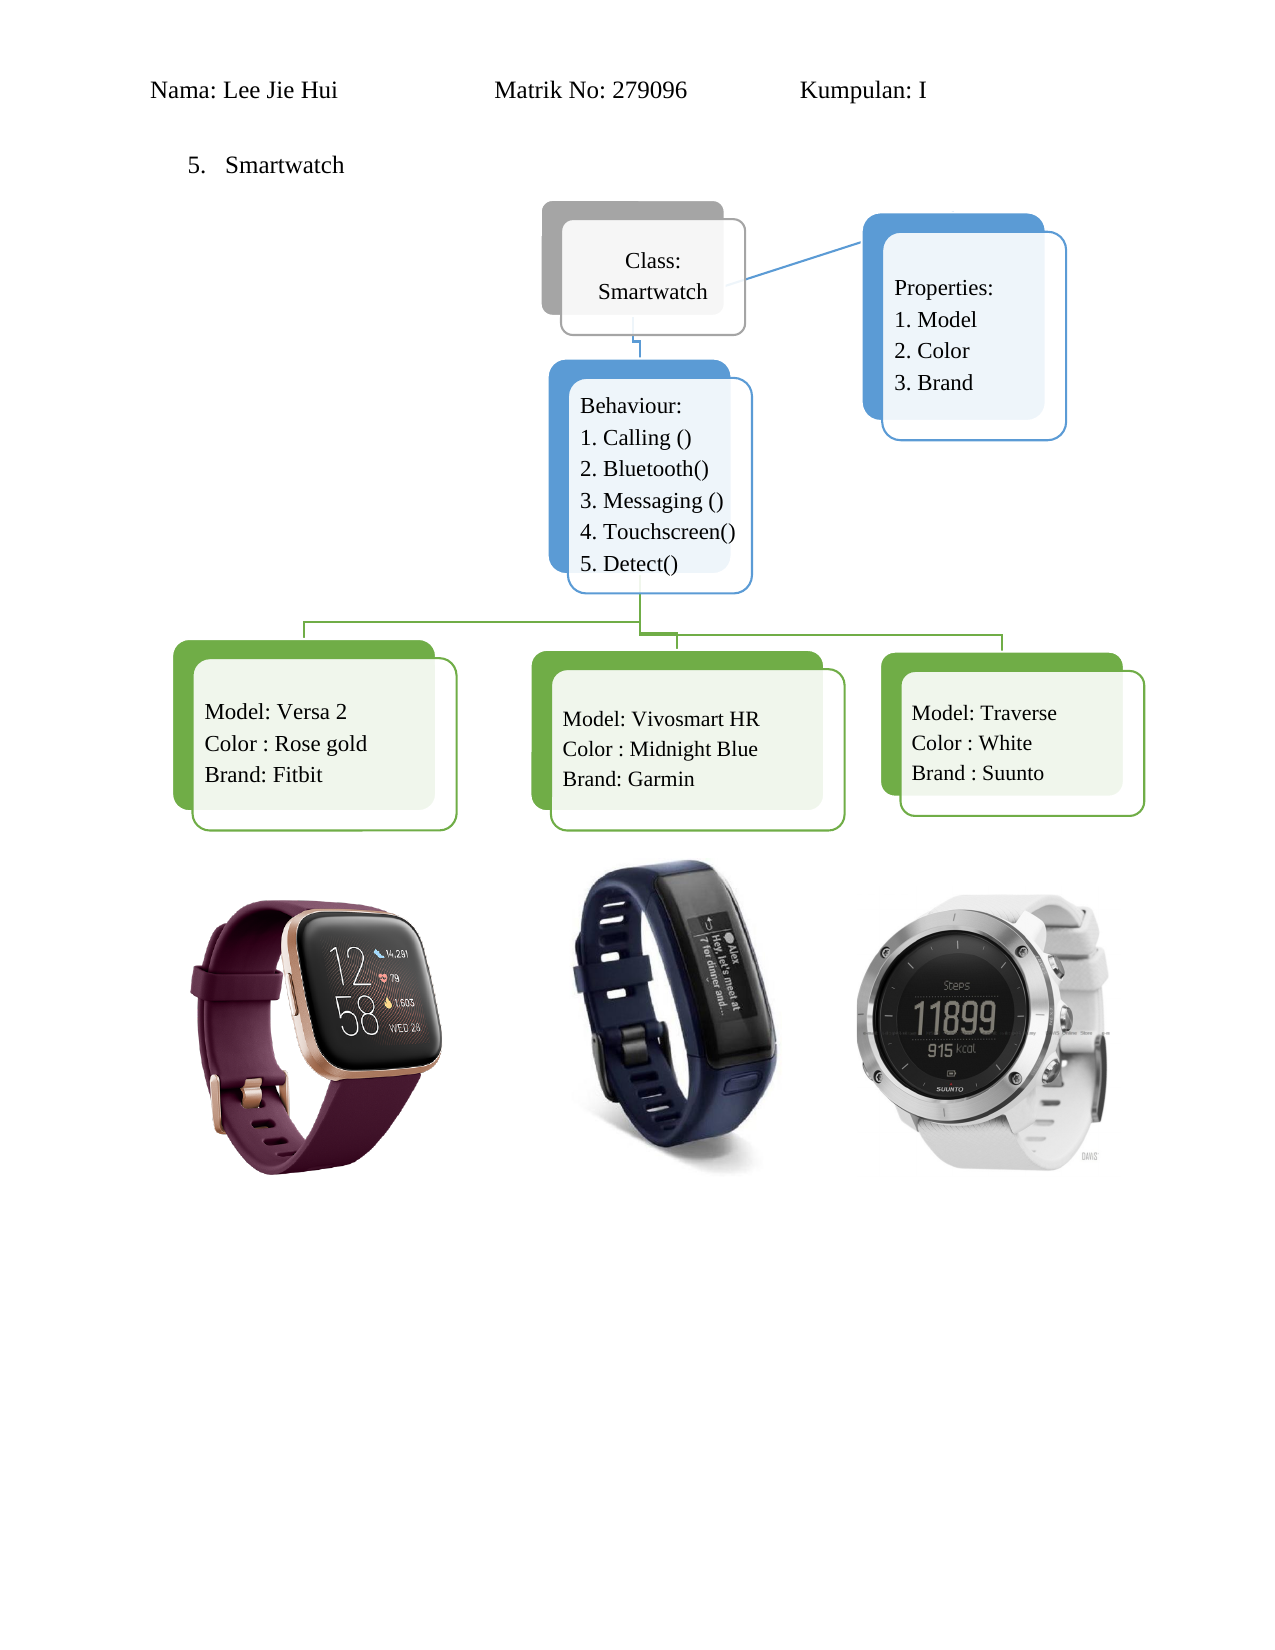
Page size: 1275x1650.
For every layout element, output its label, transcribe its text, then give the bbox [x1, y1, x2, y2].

picture [856, 886, 1122, 1177]
picture [187, 897, 443, 1177]
picture [518, 858, 788, 1177]
list Smartwatch [187, 150, 1125, 179]
